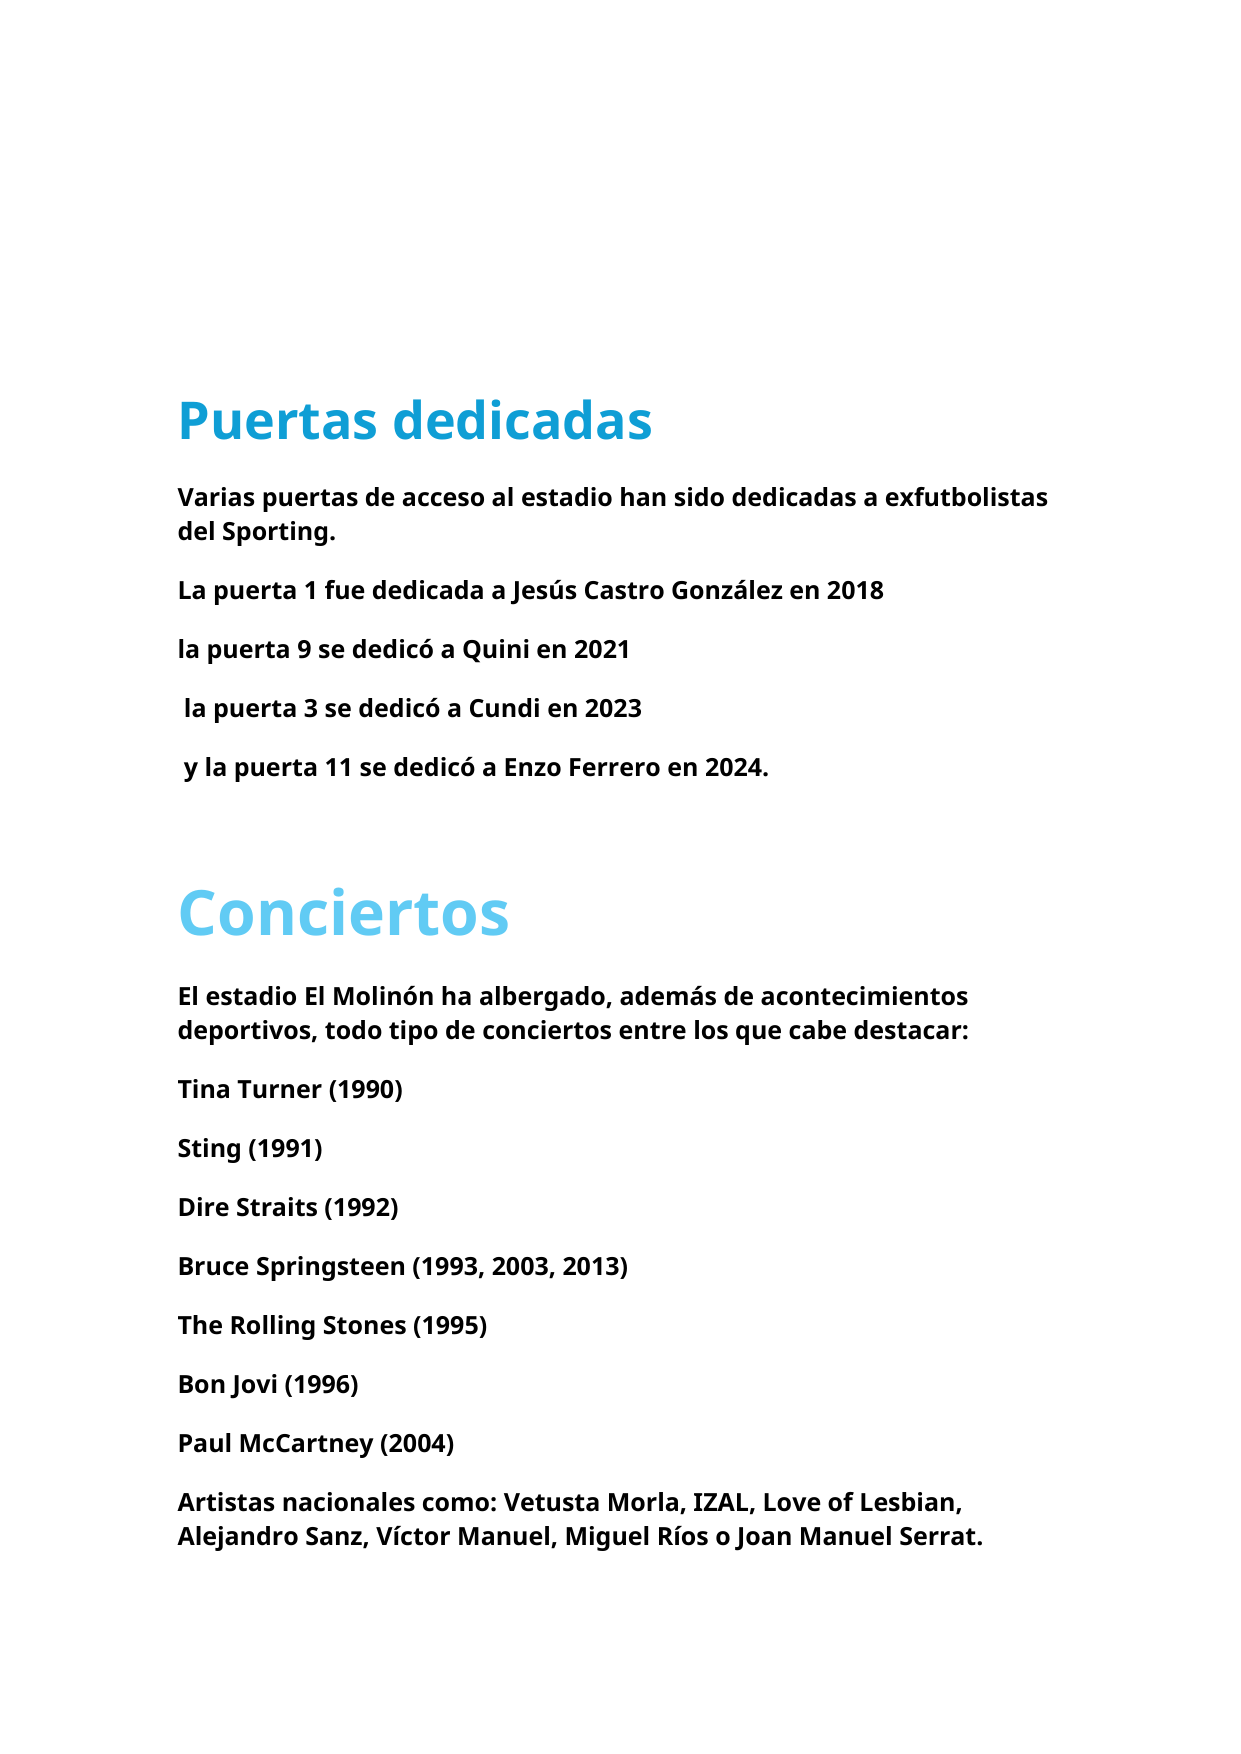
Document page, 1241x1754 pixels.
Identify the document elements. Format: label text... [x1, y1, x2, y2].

text Conciertos [177, 868, 1063, 953]
text Bruce Springsteen (1993, 2003, 2013) [177, 1249, 1063, 1283]
text ​ y la puerta 11 se dedicó a Enzo Ferrero en 2024. [177, 750, 1063, 784]
text Artistas nacionales como: Vetusta Morla, IZAL, Love of Lesbian, Alejandro Sanz, Víctor Manuel, Miguel Ríos o Joan Manuel Serrat. [177, 1485, 1063, 1553]
text Paul McCartney (2004) [177, 1426, 1063, 1460]
text Puertas dedicadas [177, 384, 1063, 455]
text Sting (1991) [177, 1131, 1063, 1164]
text Dire Straits (1992) [177, 1189, 1063, 1224]
text El estadio El Molinón ha albergado, además de acontecimientos deportivos, todo tipo de conciertos entre los que cabe destacar: [177, 978, 1063, 1046]
text La puerta 1 fue dedicada a Jesús Castro González en 2018 [177, 573, 1063, 607]
text The Rolling Stones (1995) [177, 1308, 1063, 1342]
text la puerta 9 se dedicó a Quini en 2021 [177, 632, 1063, 666]
text la puerta 3 se dedicó a Cundi en 2023 [177, 691, 1063, 725]
text Tina Turner (1990) [177, 1071, 1063, 1106]
text Varias puertas de acceso al estadio han sido dedicadas a exfutbolistas del Sporting. [177, 480, 1063, 548]
text Bon Jovi (1996) [177, 1367, 1063, 1401]
